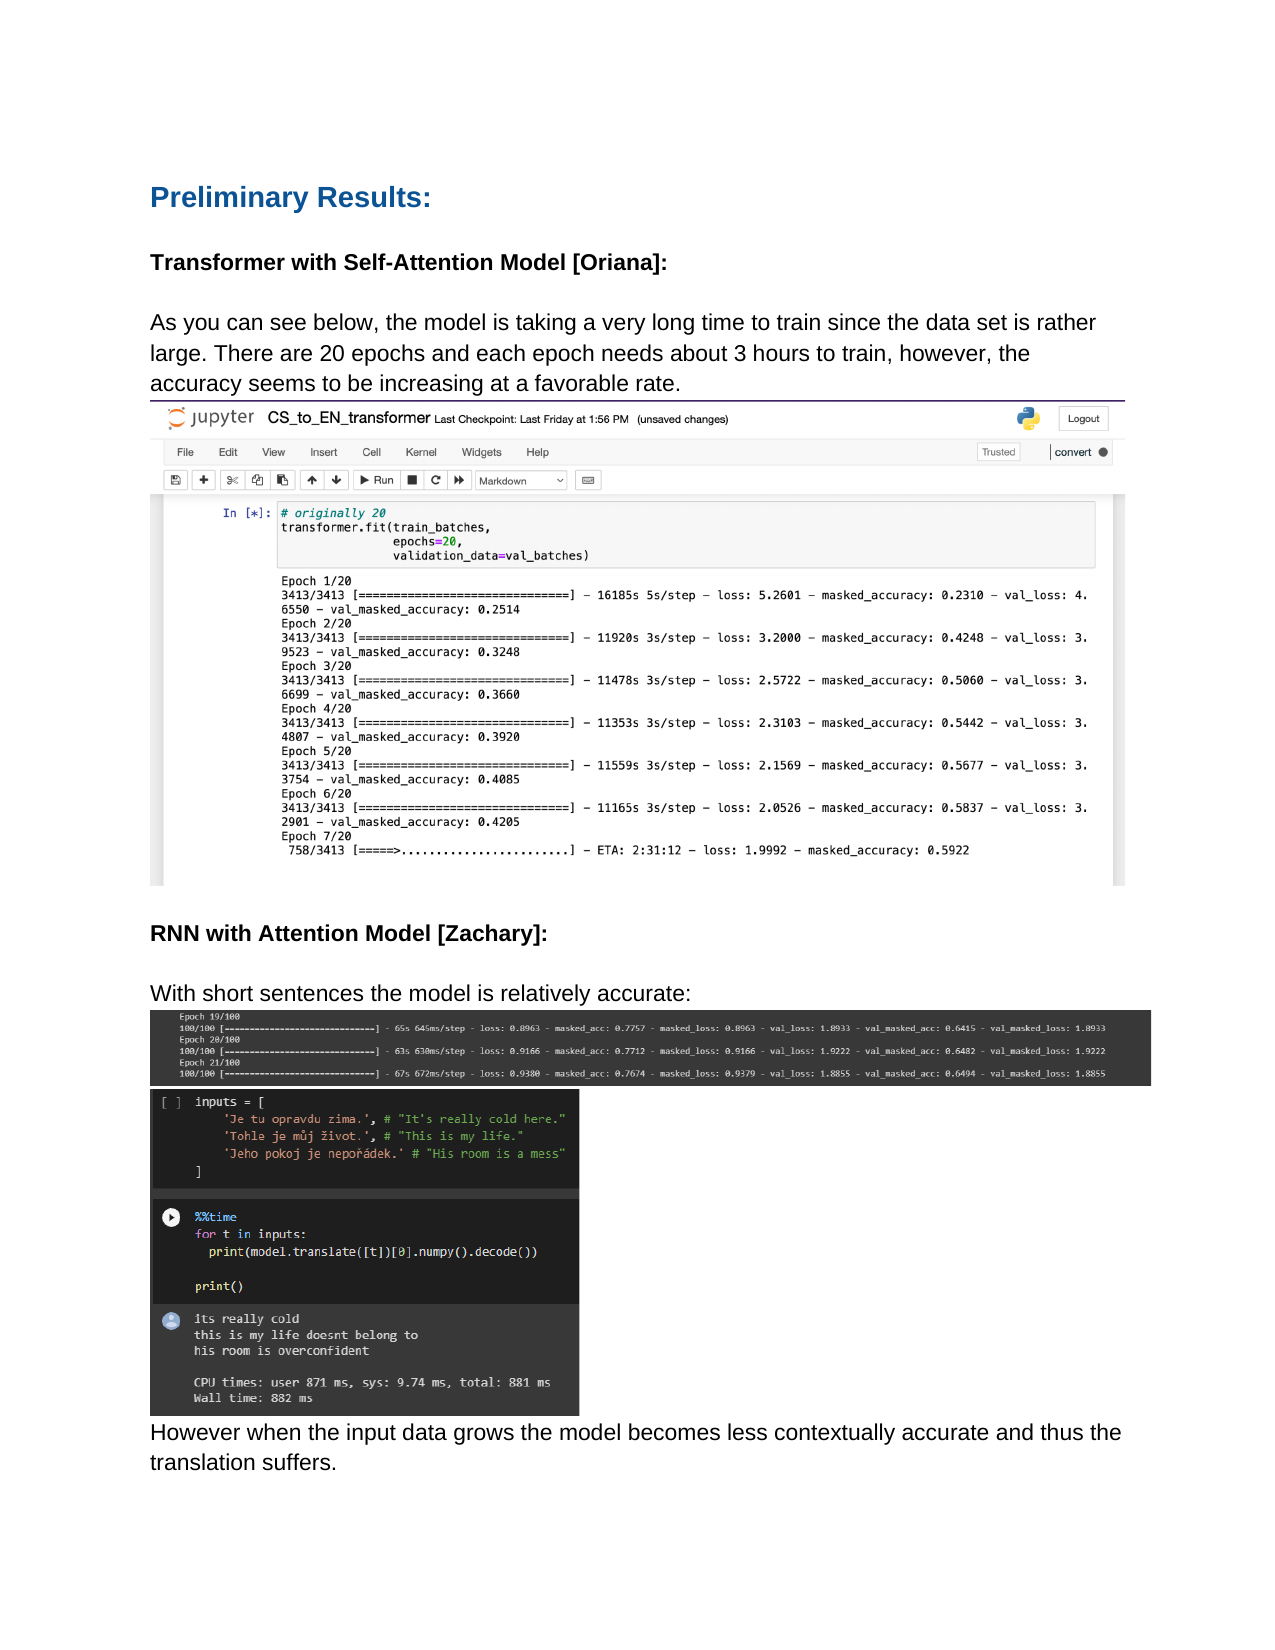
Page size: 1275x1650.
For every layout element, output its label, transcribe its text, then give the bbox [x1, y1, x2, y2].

text With short sentences the model is relatively accurate: [150, 980, 1125, 1006]
picture [150, 400, 1125, 886]
text RNN with Attention Model [Zachary]: [150, 919, 1125, 946]
picture [150, 1010, 1152, 1086]
picture [150, 1089, 580, 1416]
text As you can see below, the model is taking a very long time to train since the data set is rather large. There are 20 epochs and each epoch needs about 3 hours to train, however, the accuracy seems to be increasing at a favorable rate. [150, 309, 1125, 396]
subtitle Preliminary Results: [150, 180, 1125, 214]
text Transformer with Self-Attention Model [Oriana]: [150, 249, 1125, 275]
text However when the input data grows the model becomes less contextually accurate and thus the translation suffers. [150, 1419, 1125, 1476]
